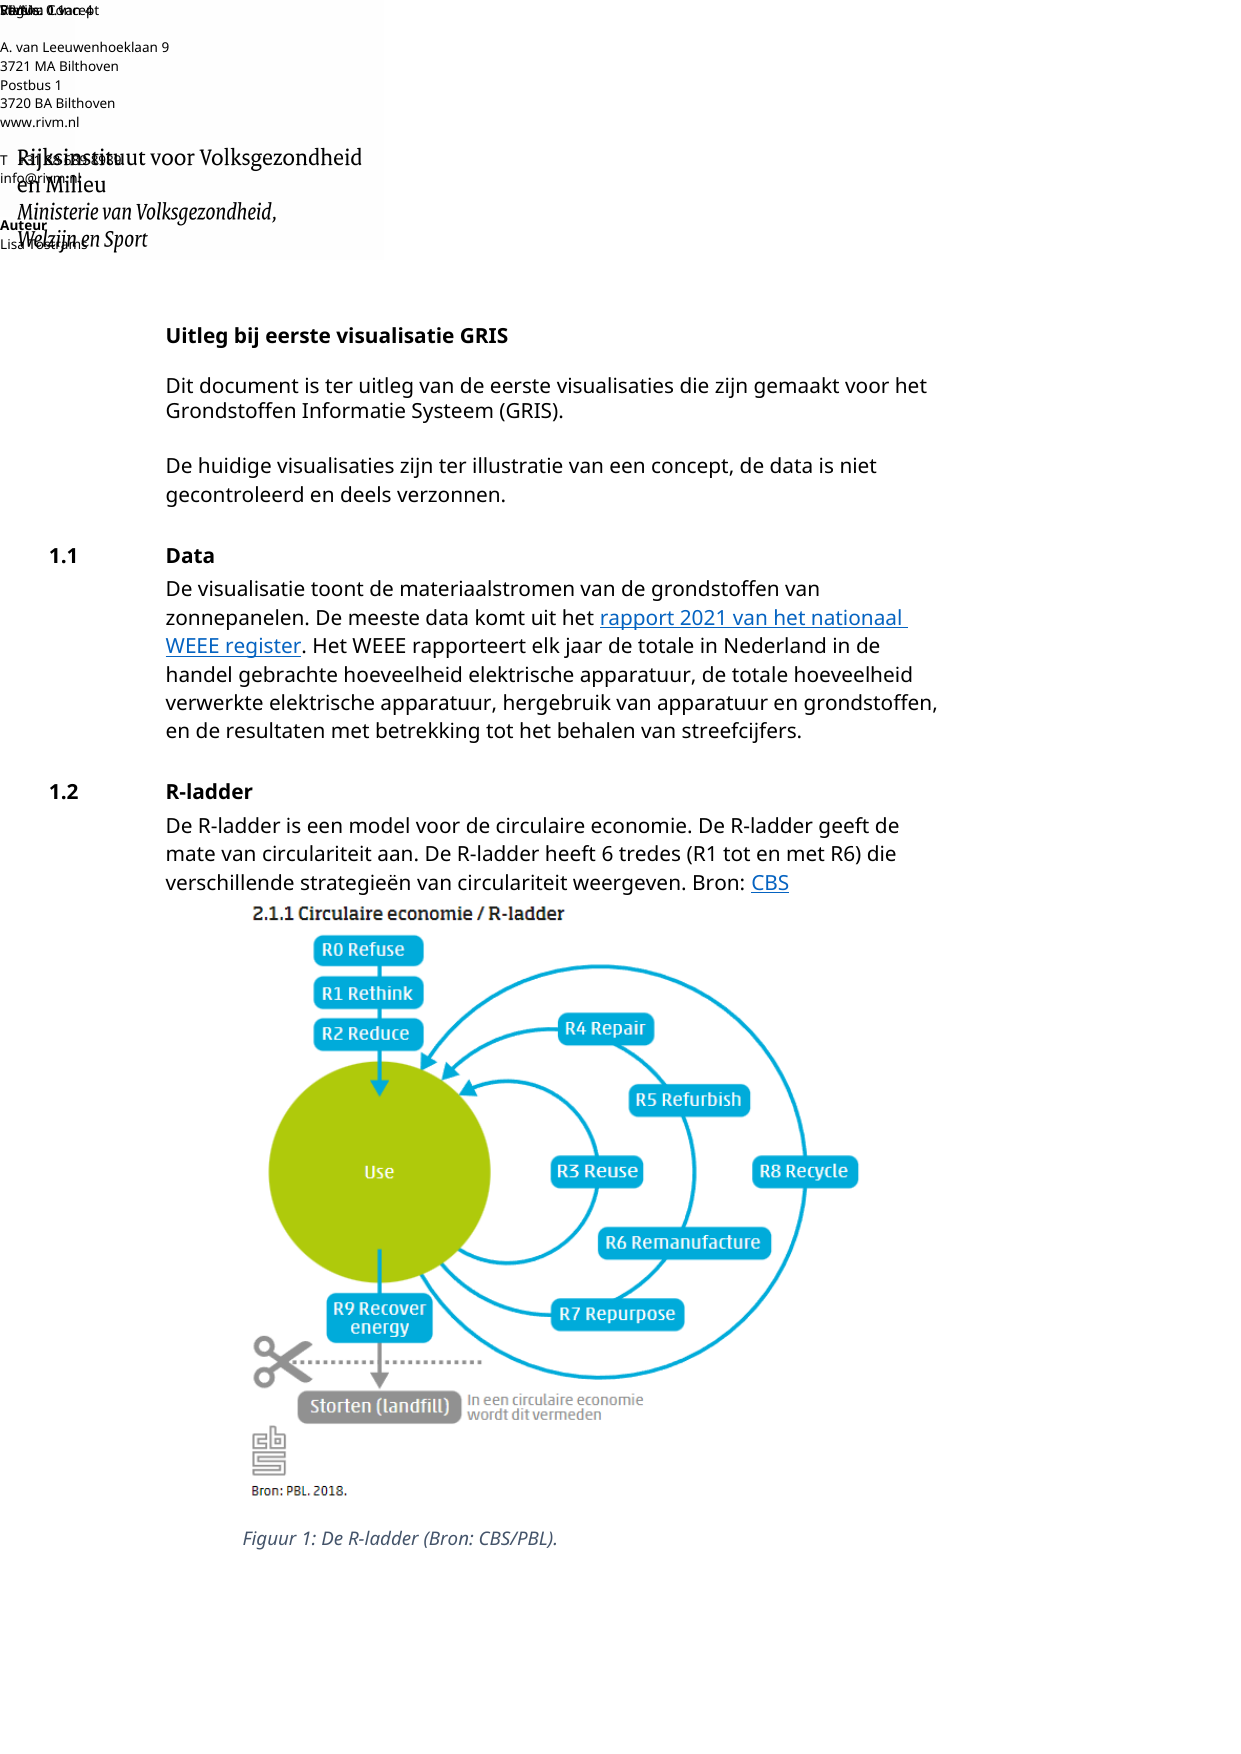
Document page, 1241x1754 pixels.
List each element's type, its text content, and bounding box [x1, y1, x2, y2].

text De visualisatie toont de materiaalstromen van de grondstoffen van zonnepanelen. De meeste data komt uit het rapport 2021 van het nationaal WEEE register. Het WEEE rapporteert elk jaar de totale in Nederland in de handel gebrachte hoeveelheid elektrische apparatuur, de totale hoeveelheid verwerkte elektrische apparatuur, hergebruik van apparatuur en grondstoffen, en de resultaten met betrekking tot het behalen van streefcijfers. [165, 574, 951, 745]
text Dit document is ter uitleg van de eerste visualisaties die zijn gemaakt voor het Grondstoffen Informatie Systeem (GRIS). [165, 373, 951, 423]
text De huidige visualisaties zijn ter illustratie van een concept, de data is niet gecontroleerd en deels verzonnen. [165, 452, 951, 508]
text R-ladder [49, 780, 951, 805]
text Uitleg bij eerste visualisatie GRIS [165, 323, 951, 348]
picture [242, 896, 874, 1507]
text De R-ladder is een model voor de circulaire economie. De R-ladder geeft de mate van circulariteit aan. De R-ladder heeft 6 tredes (R1 tot en met R6) die verschillende strategieën van circulariteit weergeven. Bron: CBS [165, 811, 951, 896]
picture [0, 0, 384, 260]
text Data [49, 543, 951, 568]
